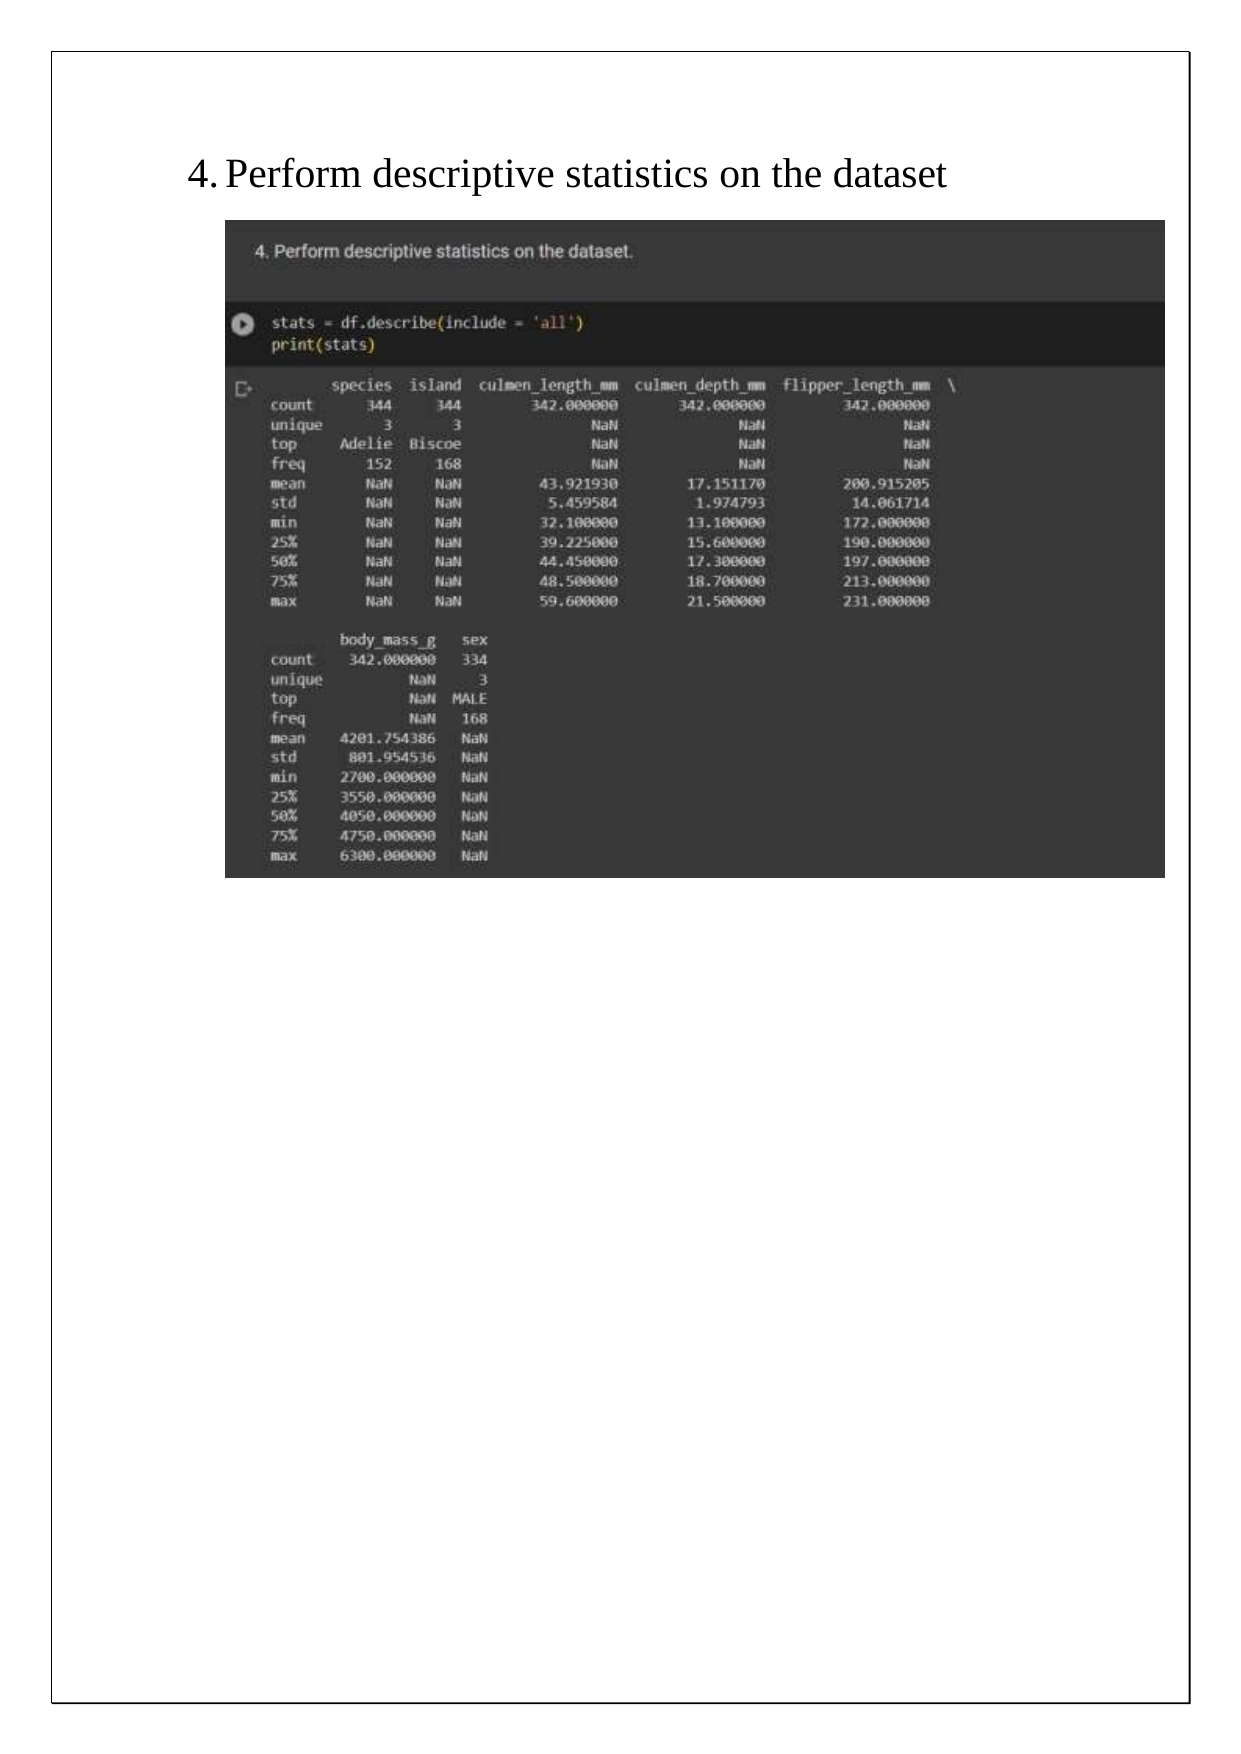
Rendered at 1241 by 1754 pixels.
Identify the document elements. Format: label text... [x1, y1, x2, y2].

picture [225, 220, 1165, 878]
list Perform descriptive statistics on the dataset [187, 148, 1176, 196]
